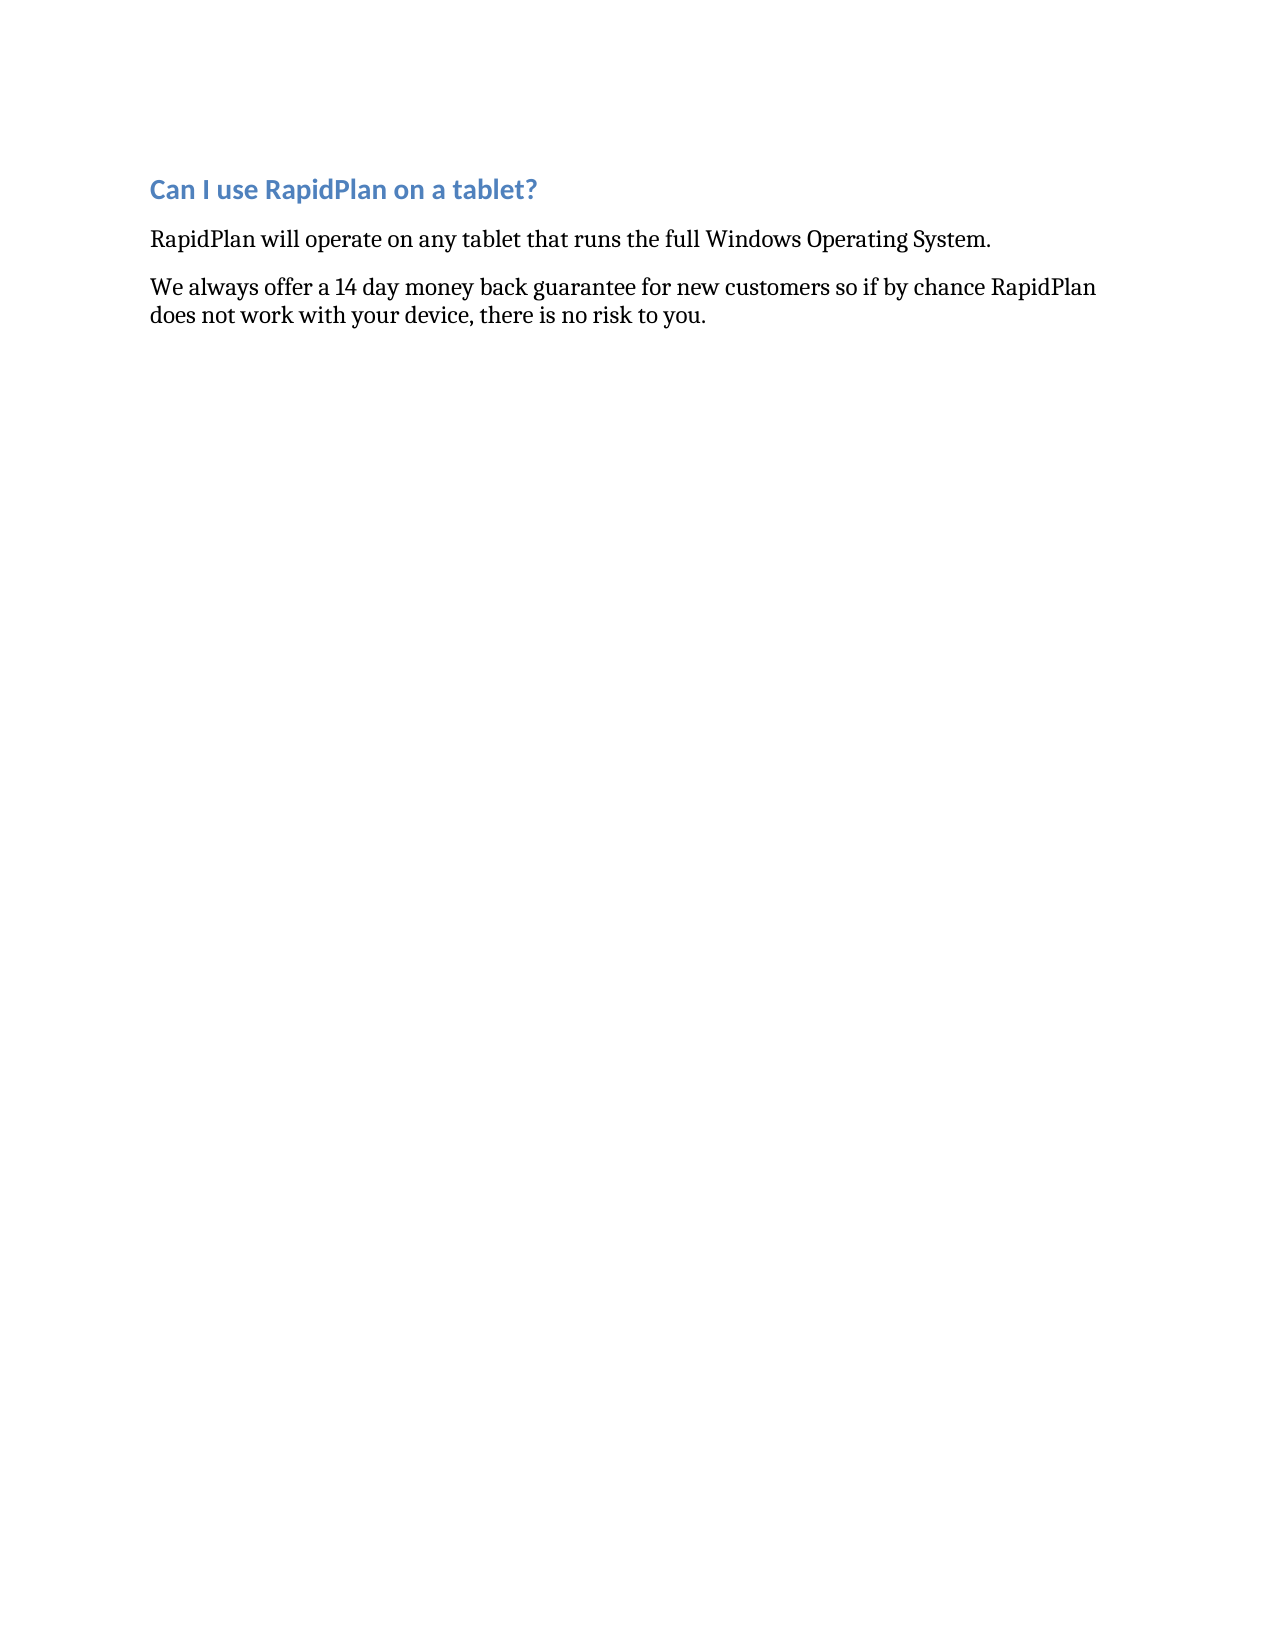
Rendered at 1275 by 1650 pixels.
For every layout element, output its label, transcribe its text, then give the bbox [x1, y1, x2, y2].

text RapidPlan will operate on any tablet that runs the full Windows Operating System. [150, 225, 1125, 254]
text We always offer a 14 day money back guarantee for new customers so if by chance RapidPlan does not work with your device, there is no risk to you. [150, 273, 1125, 330]
subtitle Can I use RapidPlan on a tablet? [150, 171, 1125, 206]
